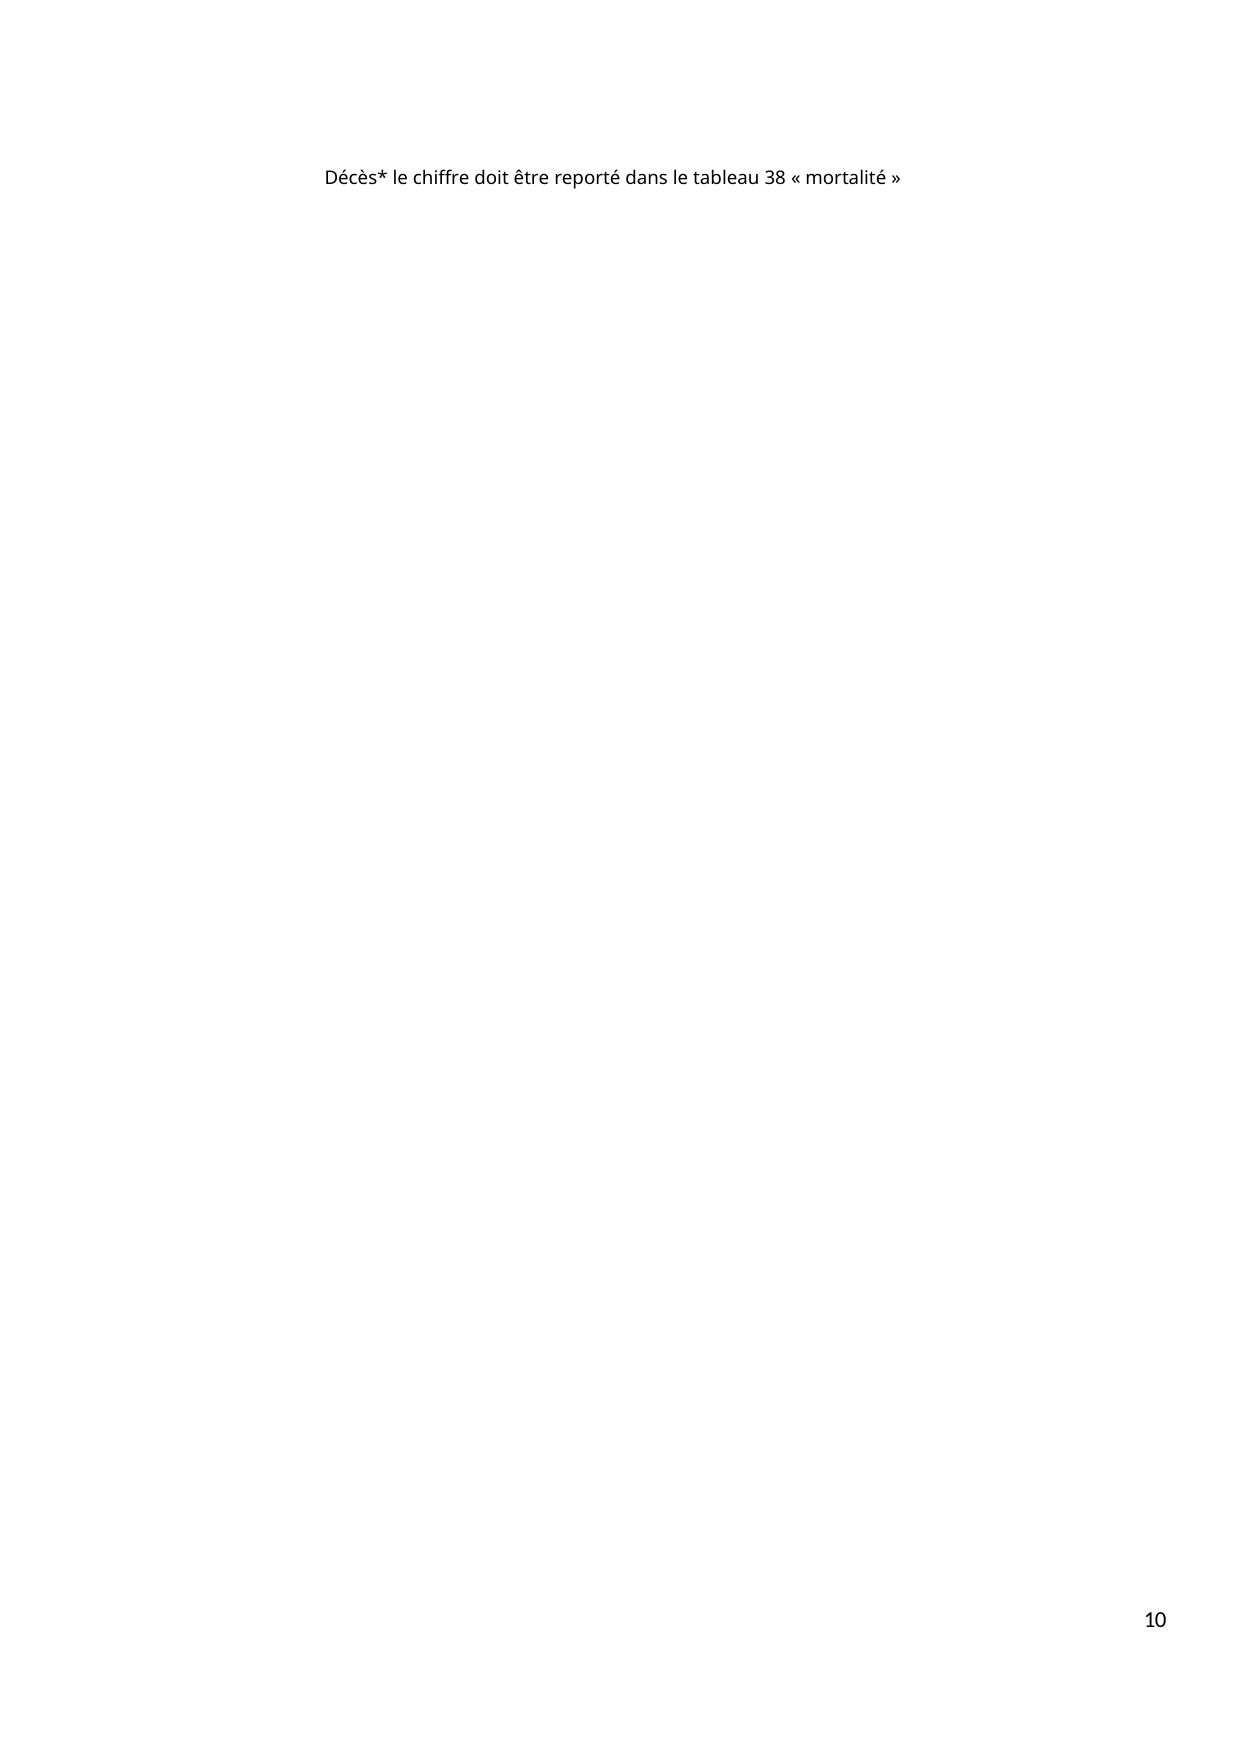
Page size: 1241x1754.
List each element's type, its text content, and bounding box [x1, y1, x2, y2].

text Décès* le chiffre doit être reporté dans le tableau 38 « mortalité » [40, 164, 1186, 190]
